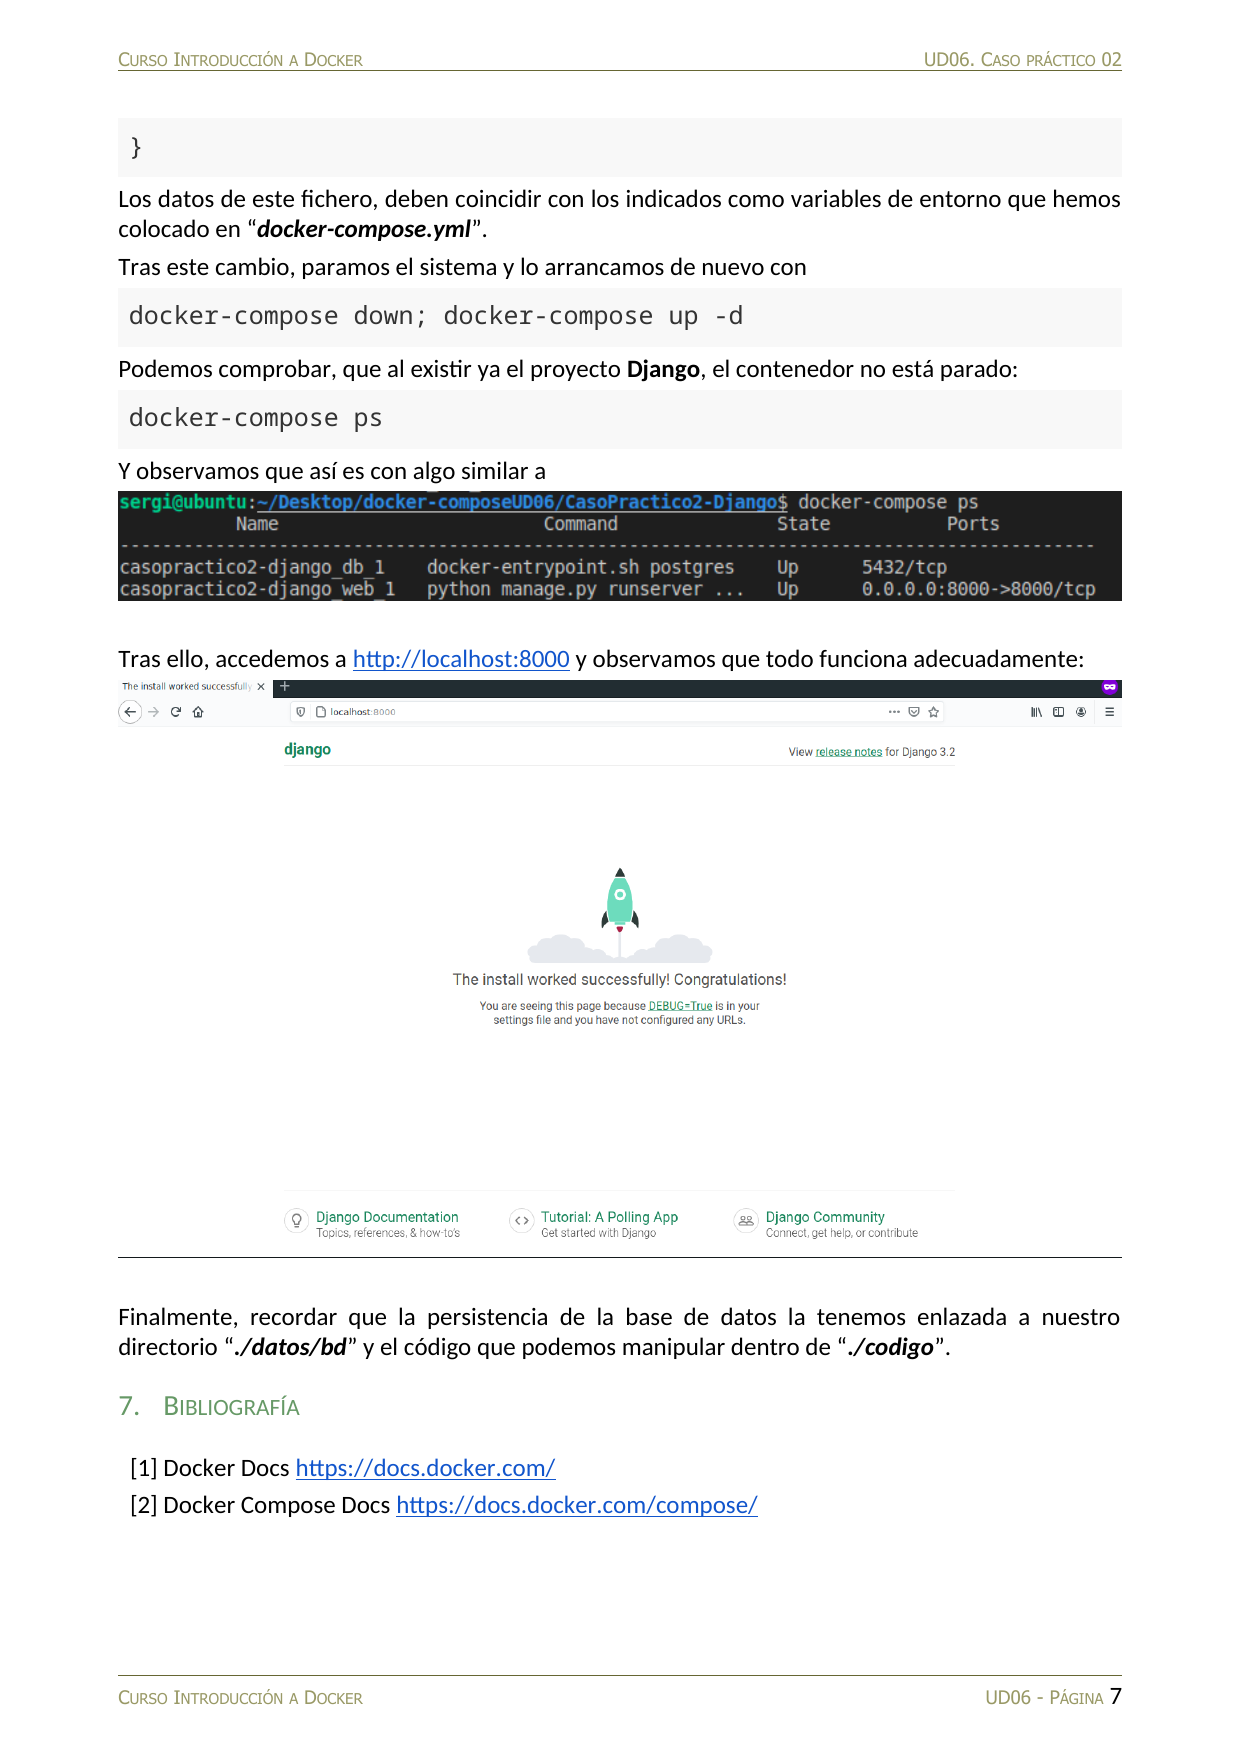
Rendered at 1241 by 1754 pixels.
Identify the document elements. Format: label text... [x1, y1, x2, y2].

text Podemos comprobar, que al existir ya el proyecto Django, el contenedor no está parado: [118, 353, 1122, 383]
text Los datos de este fichero, deben coincidir con los indicados como variables de entorno que hemos colocado en “docker-compose.yml”. [118, 183, 1122, 244]
text Y observamos que así es con algo similar a [118, 455, 1122, 485]
text [1] Docker Docs https://docs.docker.com/ [118, 1453, 1122, 1483]
text [2] Docker Compose Docs https://docs.docker.com/compose/ [118, 1489, 1122, 1520]
subtitle Bibliografía [118, 1387, 1122, 1422]
text Tras este cambio, paramos el sistema y lo arrancamos de nuevo con [118, 251, 1122, 281]
text Finalmente, recordar que la persistencia de la base de datos la tenemos enlazada a nuestro directorio “./datos/bd” y el código que podemos manipular dentro de “./codigo”. [118, 1301, 1122, 1362]
text Tras ello, accedemos a http://localhost:8000 y observamos que todo funciona adecuadamente: [118, 643, 1122, 674]
table_header docker-compose down; docker-compose up -d [118, 288, 1122, 347]
picture [118, 680, 1122, 1258]
table_header docker-compose ps [118, 390, 1122, 449]
picture [118, 491, 1122, 601]
